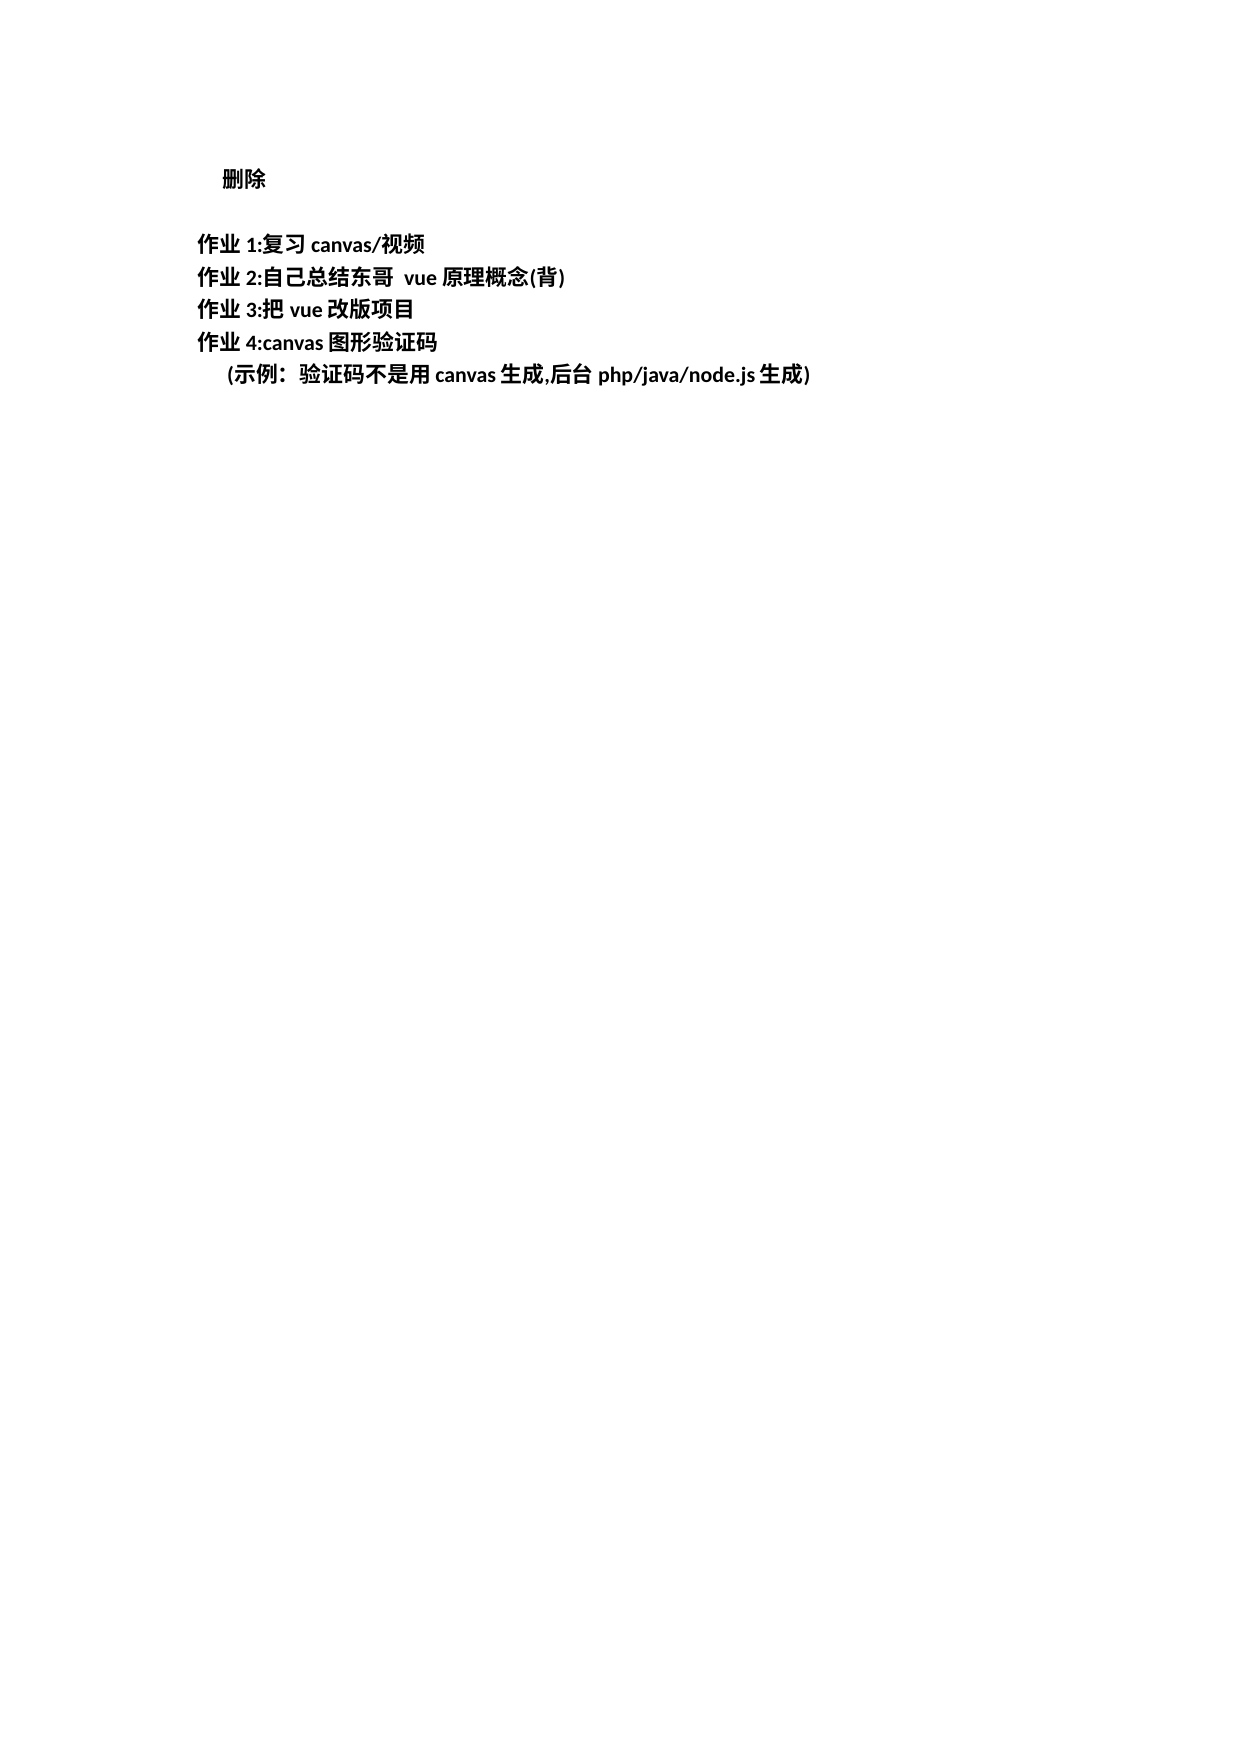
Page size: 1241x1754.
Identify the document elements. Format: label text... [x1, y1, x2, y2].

text 作业1:复习canvas/视频 [187, 227, 1053, 259]
text (示例：验证码不是用canvas生成,后台php/java/node.js生成) [187, 357, 1053, 389]
text 作业3:把 vue 改版项目 [187, 292, 1053, 324]
text 作业4:canvas 图形验证码 [187, 324, 1053, 357]
text 删除 [187, 162, 1053, 194]
text 作业2:自己总结东哥 vue 原理概念(背) [187, 259, 1053, 292]
